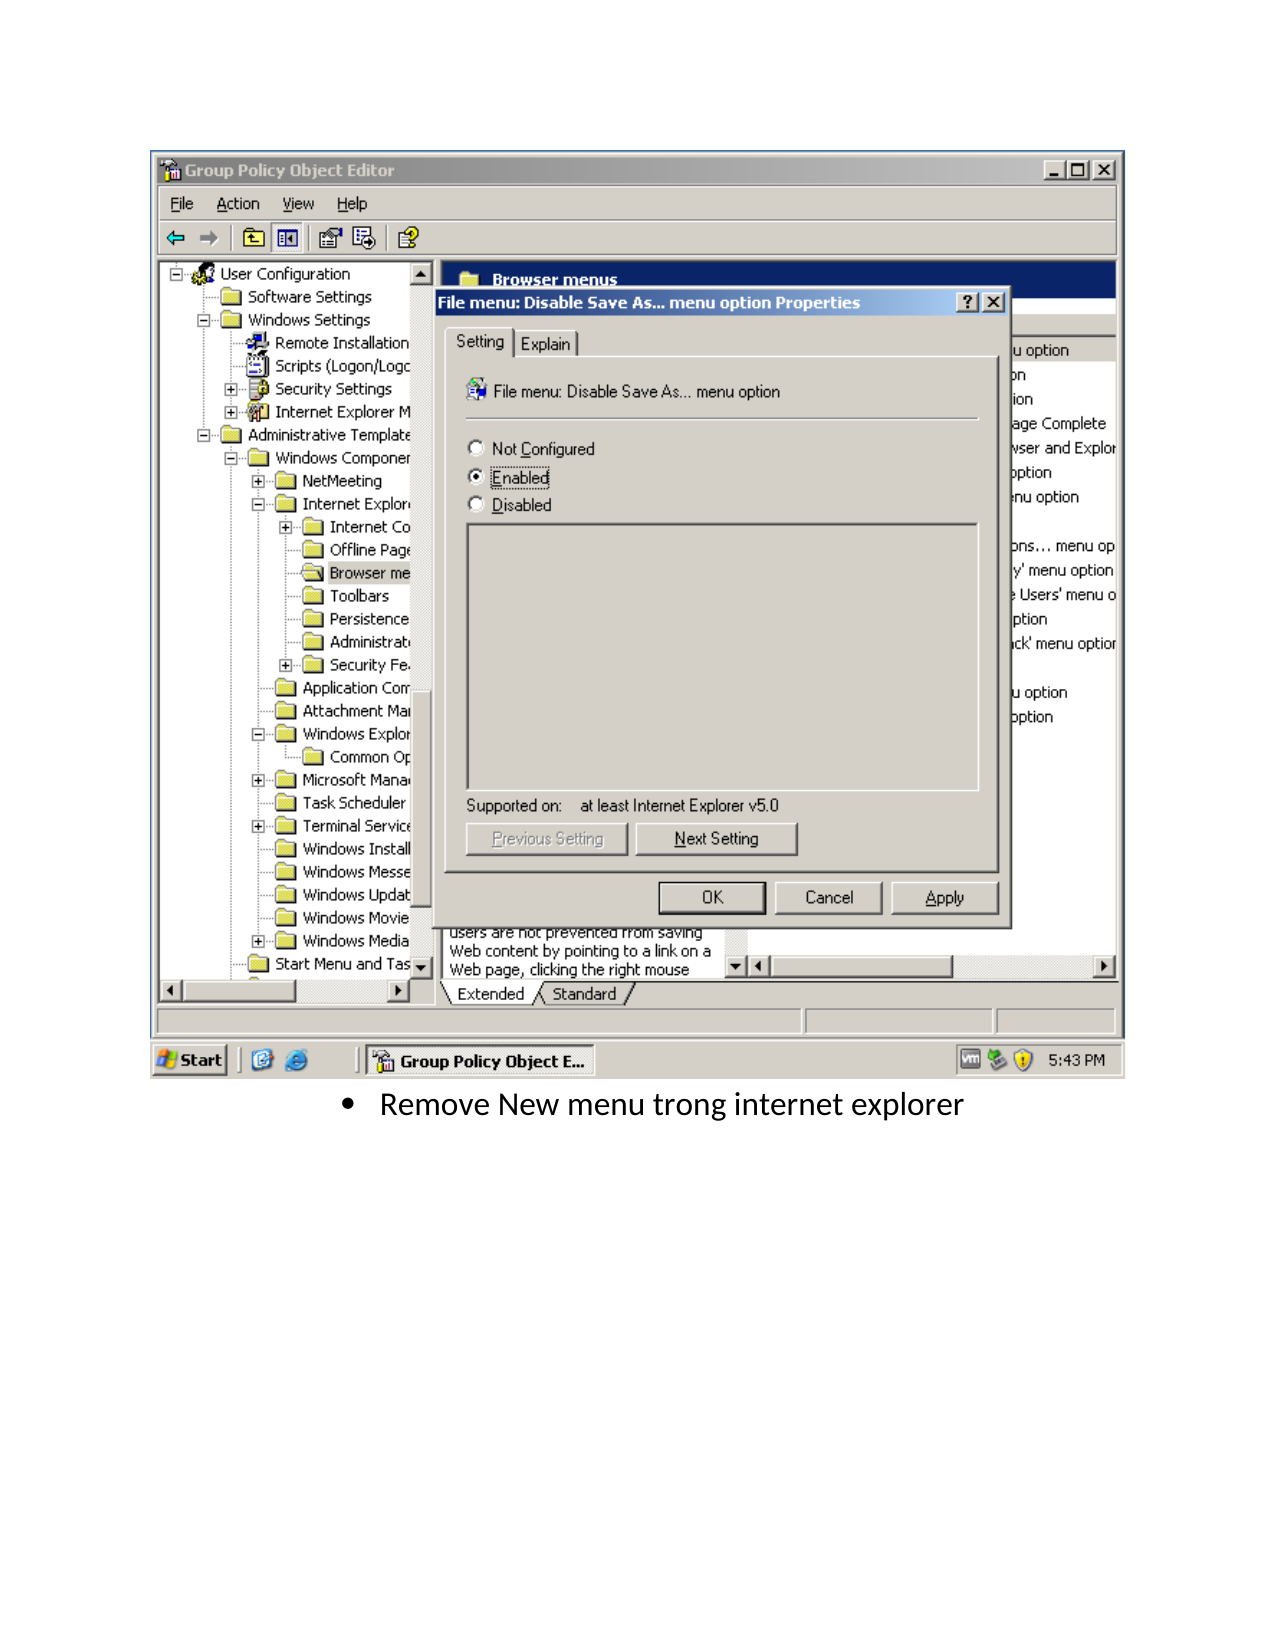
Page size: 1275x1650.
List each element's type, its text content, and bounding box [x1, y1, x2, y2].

picture [150, 150, 1125, 1079]
list Remove New menu trong internet explorer [342, 1083, 1125, 1124]
